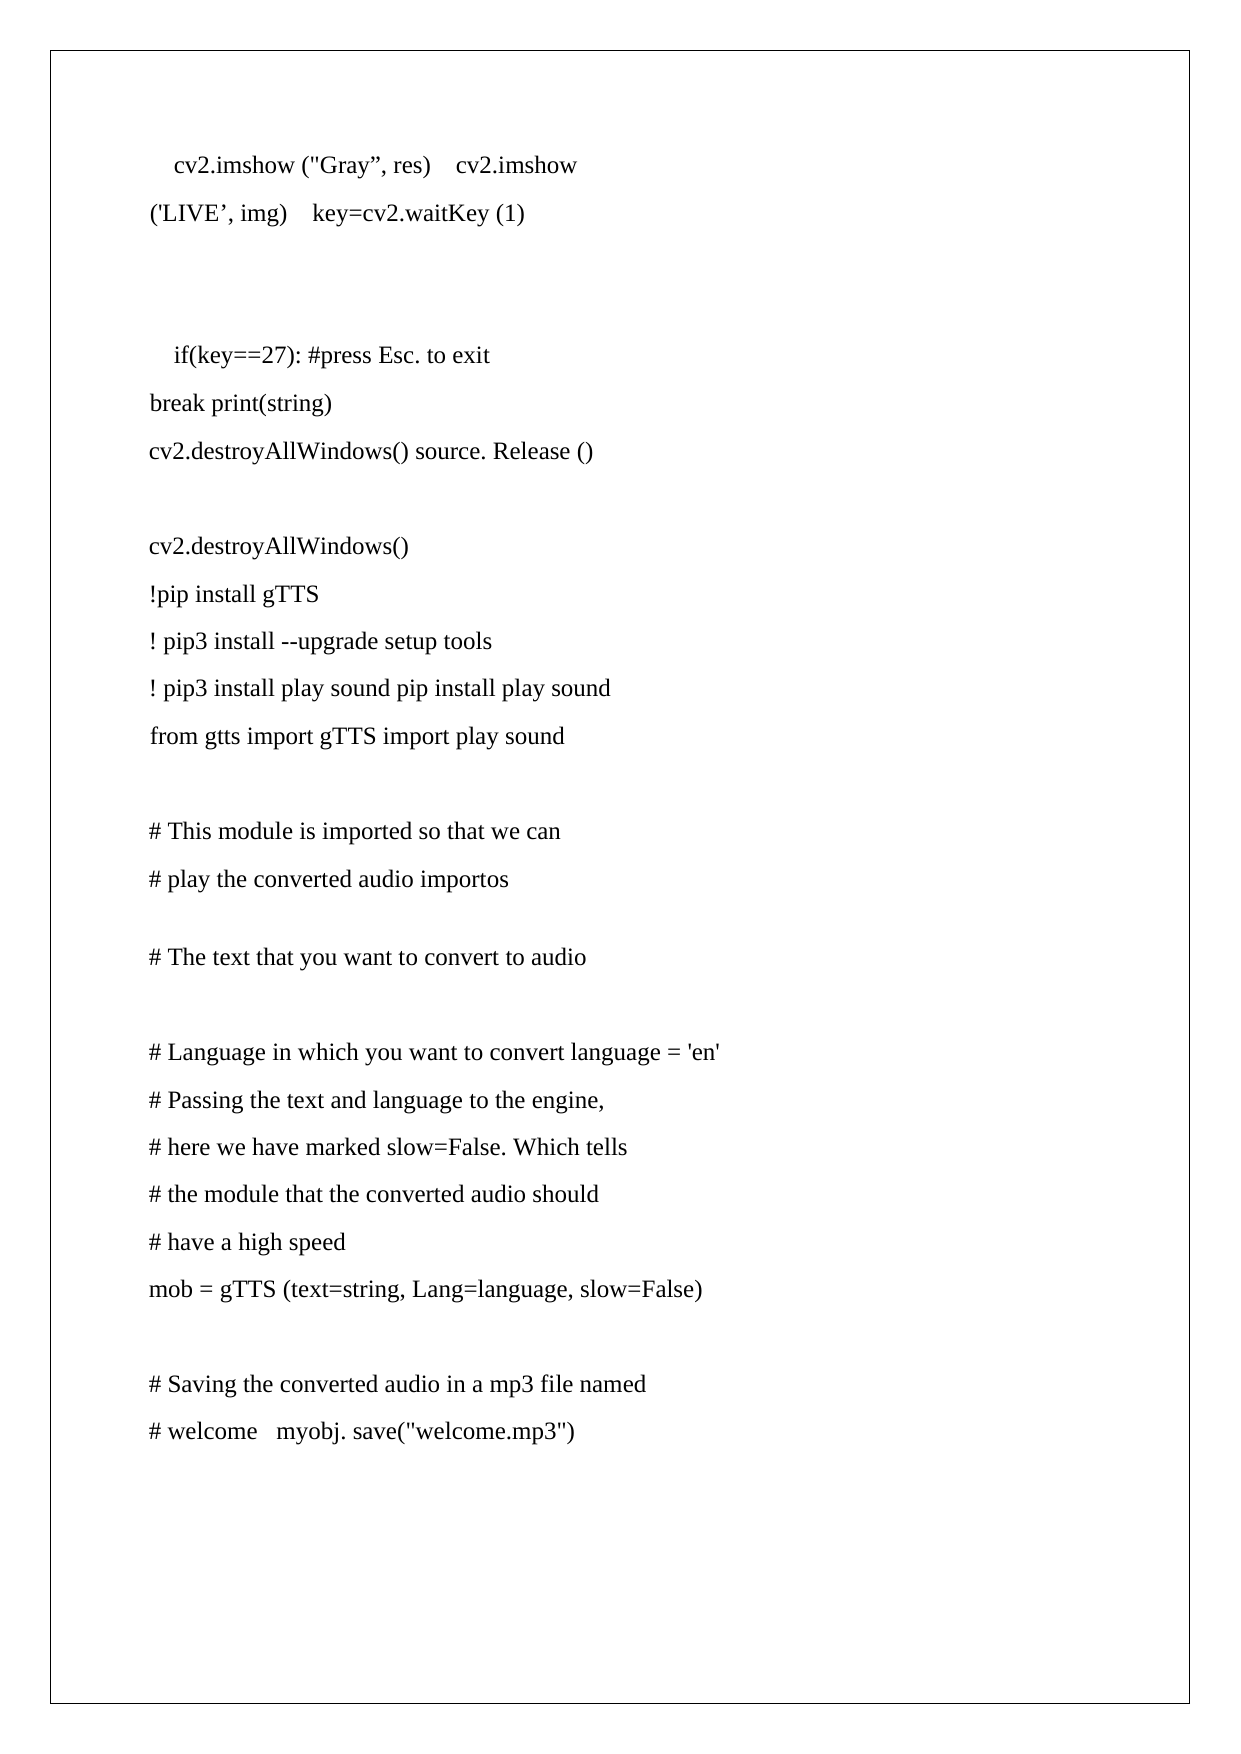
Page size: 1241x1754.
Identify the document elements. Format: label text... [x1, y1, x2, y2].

text cv2.destroyAllWindows() [148, 531, 1098, 560]
text # the module that the converted audio should [148, 1179, 1098, 1208]
text # Passing the text and language to the engine, [148, 1085, 1098, 1114]
text cv2.imshow ("Gray”, res) cv2.imshow ('LIVE’, img) key=cv2.waitKey (1) [148, 151, 660, 227]
text # Language in which you want to convert language = 'en' [148, 1037, 720, 1066]
text # play the converted audio importos [148, 864, 527, 892]
text # The text that you want to convert to audio [148, 942, 1098, 971]
text # here we have marked slow=False. Which tells [148, 1132, 1098, 1161]
text # This module is imported so that we can [148, 816, 1098, 845]
text # have a high speed [148, 1227, 1098, 1256]
text # welcome myobj. save("welcome.mp3") [148, 1416, 606, 1445]
text ! pip3 install --upgrade setup tools [148, 626, 1098, 655]
text cv2.destroyAllWindows() source. Release () [148, 436, 612, 465]
text !pip install gTTS [148, 579, 1098, 607]
text # Saving the converted audio in a mp3 file named [148, 1369, 1098, 1398]
text if(key==27): #press Esc. to exit break print(string) [148, 341, 514, 417]
text mob = gTTS (text=string, Lang=language, slow=False) [148, 1274, 1098, 1303]
text ! pip3 install play sound pip install play sound from gtts import gTTS import play sound [148, 673, 628, 750]
